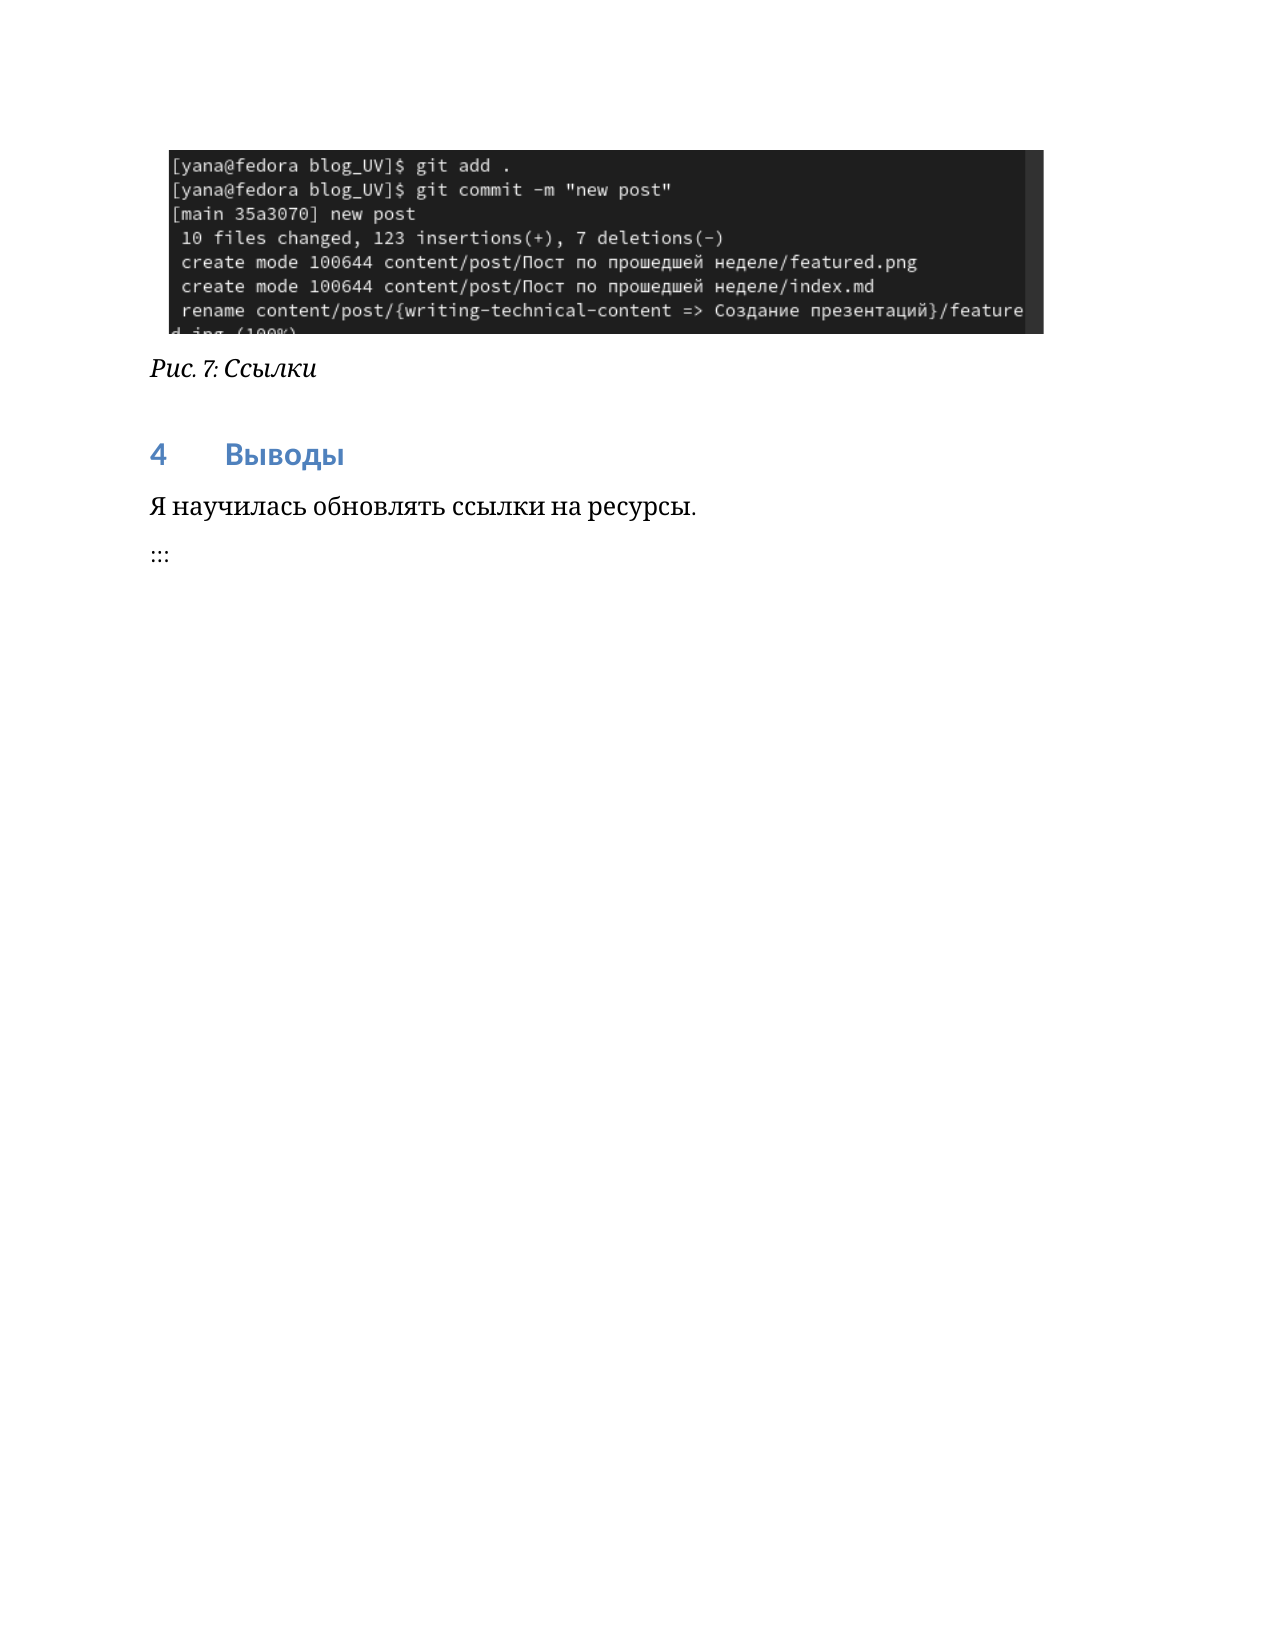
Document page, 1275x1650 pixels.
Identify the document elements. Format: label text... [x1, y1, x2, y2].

picture [168, 150, 1044, 334]
text ::: [150, 540, 1125, 569]
text Я научилась обновлять ссылки на ресурсы. [150, 493, 1125, 522]
text Рис. 7: Ссылки [150, 354, 1125, 383]
subtitle 4 Выводы [150, 433, 1125, 474]
